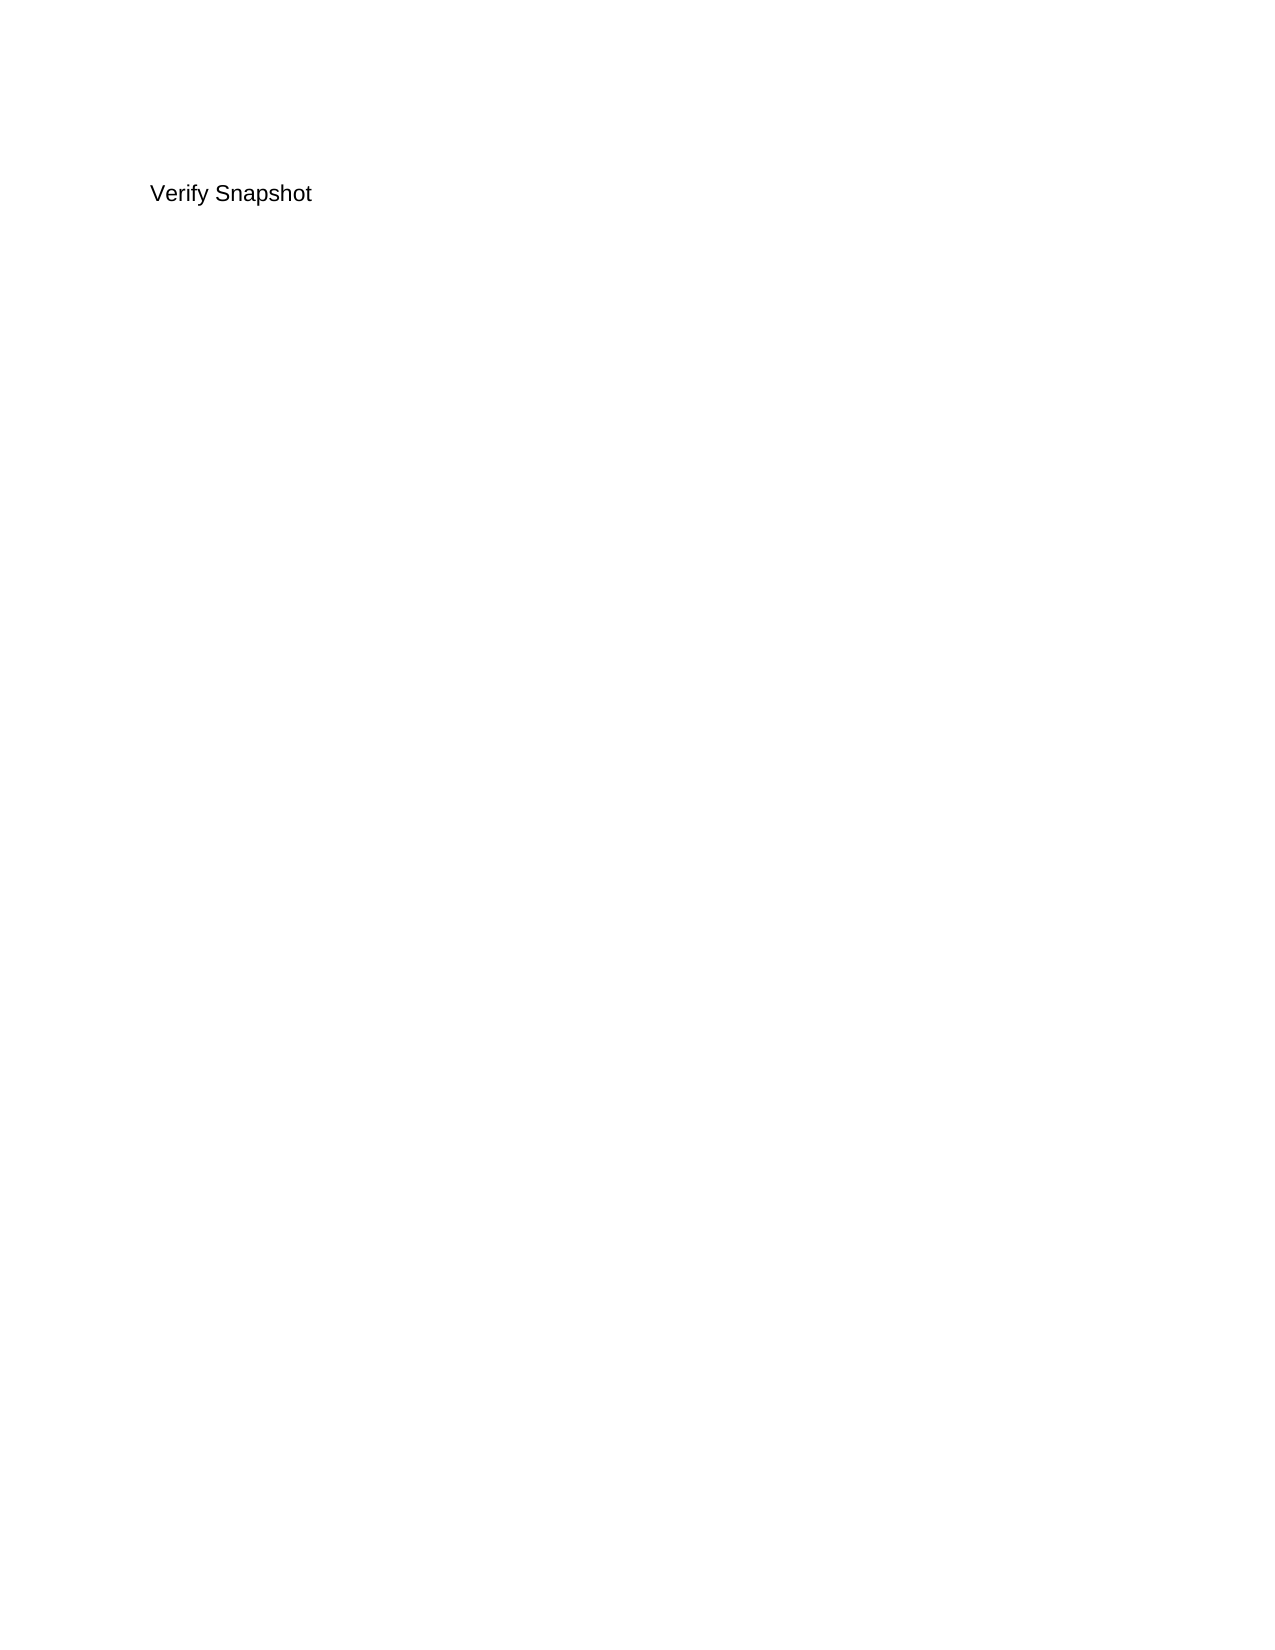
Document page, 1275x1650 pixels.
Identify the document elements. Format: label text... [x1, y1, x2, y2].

text Verify Snapshot [150, 180, 1125, 207]
